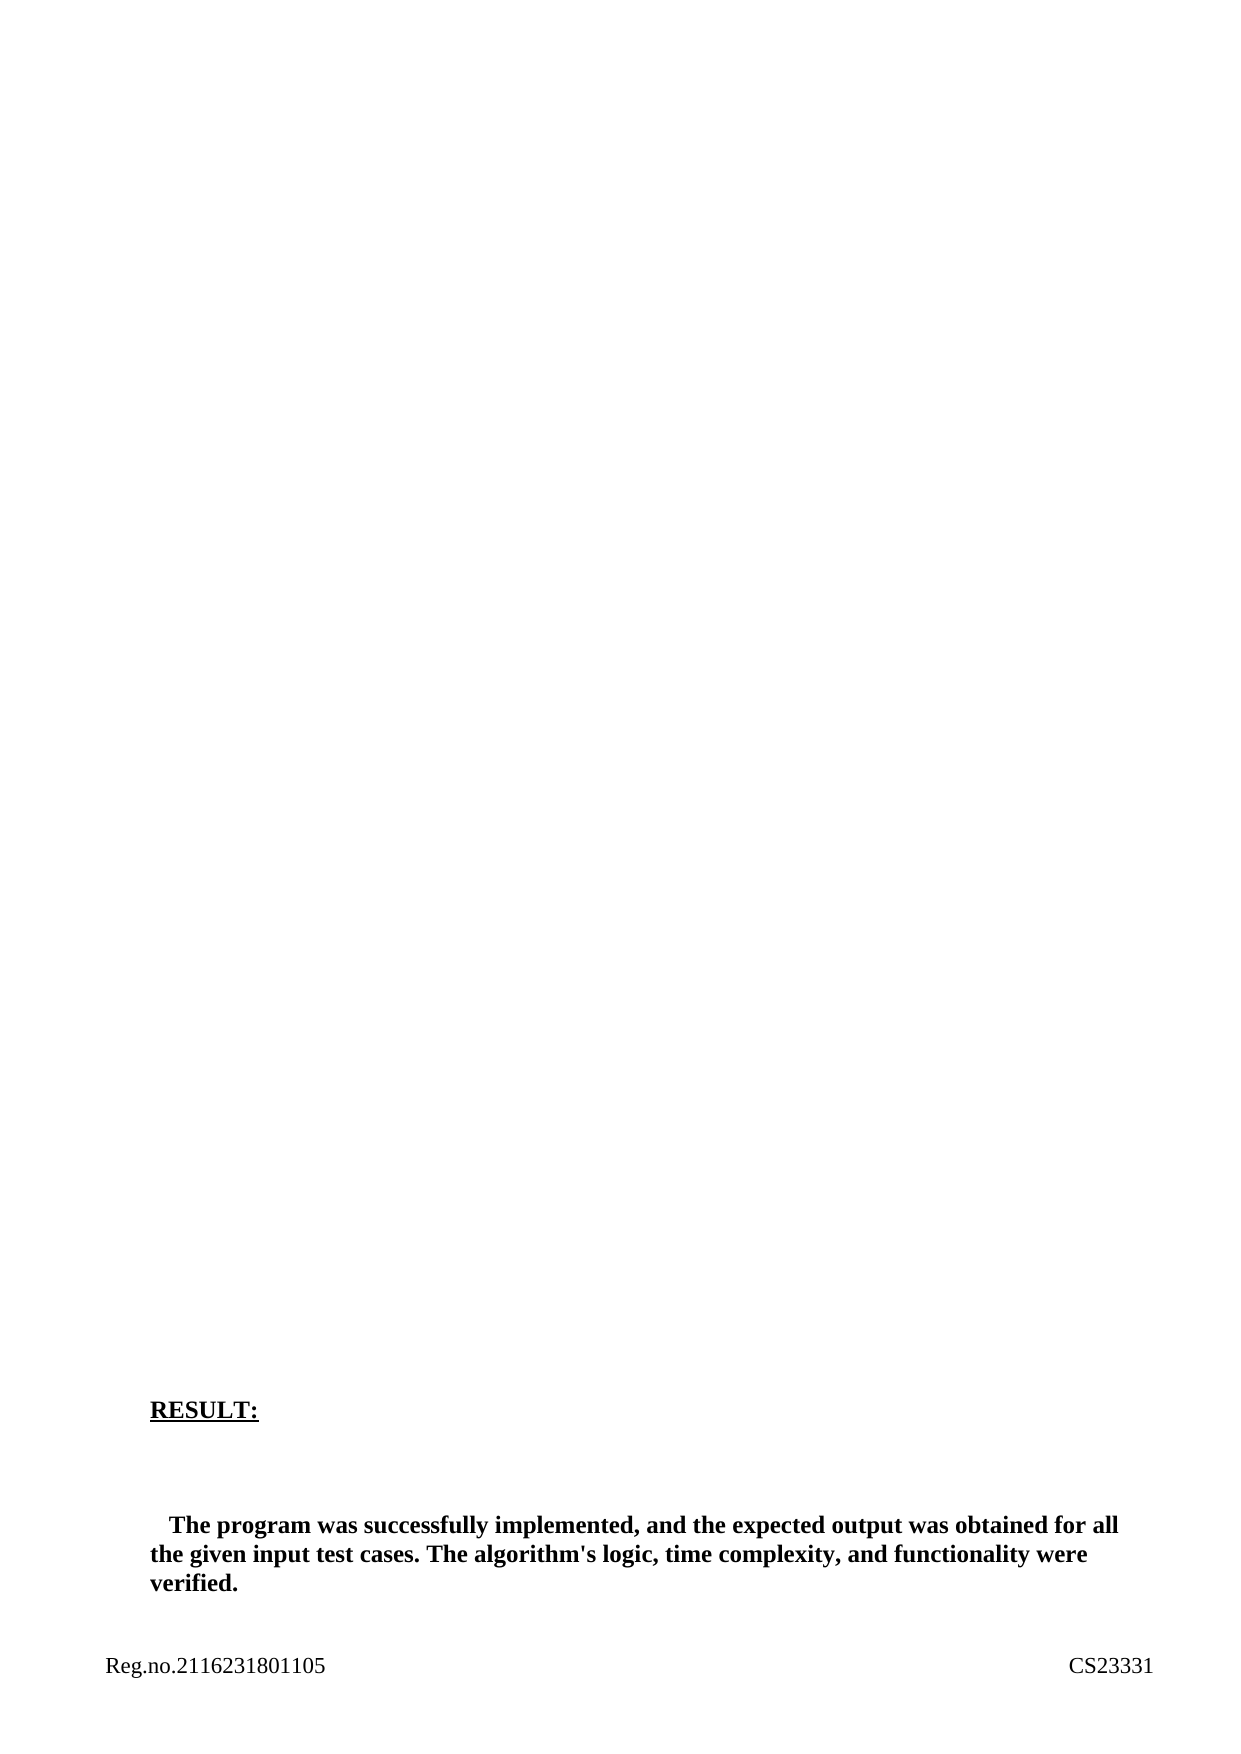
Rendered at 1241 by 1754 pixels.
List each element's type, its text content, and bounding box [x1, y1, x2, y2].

text RESULT: [150, 1395, 1155, 1424]
text The program was successfully implemented, and the expected output was obtained for all the given input test cases. The algorithm's logic, time complexity, and functionality were verified. [150, 1510, 1155, 1596]
